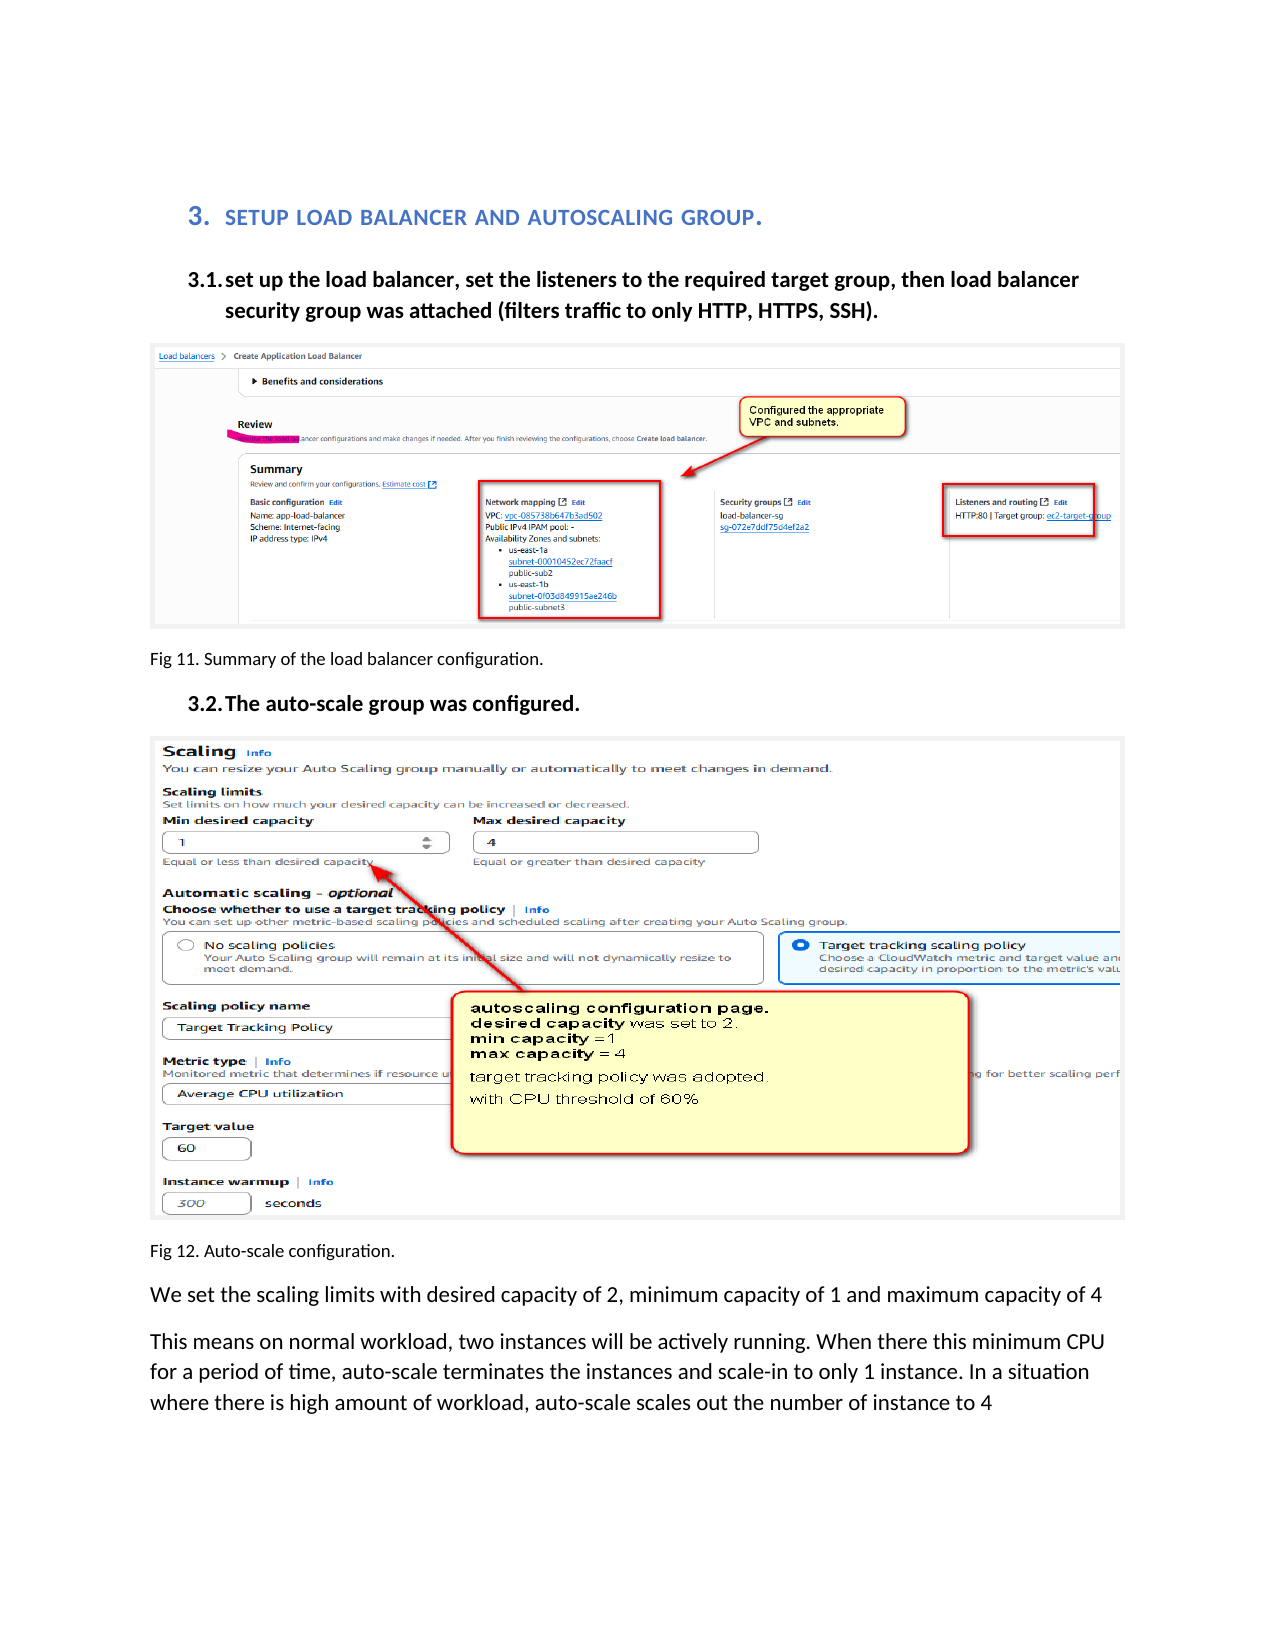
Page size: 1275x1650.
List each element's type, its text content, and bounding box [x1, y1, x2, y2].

list setup load balancer and autoscaling group. [187, 197, 1125, 232]
list set up the load balancer, set the listeners to the required target group, then load balancer security group was attached (filters traffic to only HTTP, HTTPS, SSH). [187, 266, 1125, 324]
list The auto-scale group was configured. [187, 689, 1125, 717]
picture [155, 347, 1120, 624]
text Fig 12. Auto-scale configuration. [150, 1239, 1125, 1262]
text Fig 11. Summary of the load balancer configuration. [150, 648, 1125, 671]
text This means on normal workload, two instances will be actively running. When there this minimum CPU for a period of time, auto-scale terminates the instances and scale-in to only 1 instance. In a situation where there is high amount of workload, auto-scale scales out the number of instance to 4 [150, 1327, 1125, 1416]
picture [155, 741, 1120, 1215]
text We set the scaling limits with desired capacity of 2, minimum capacity of 1 and maximum capacity of 4 [150, 1280, 1125, 1308]
